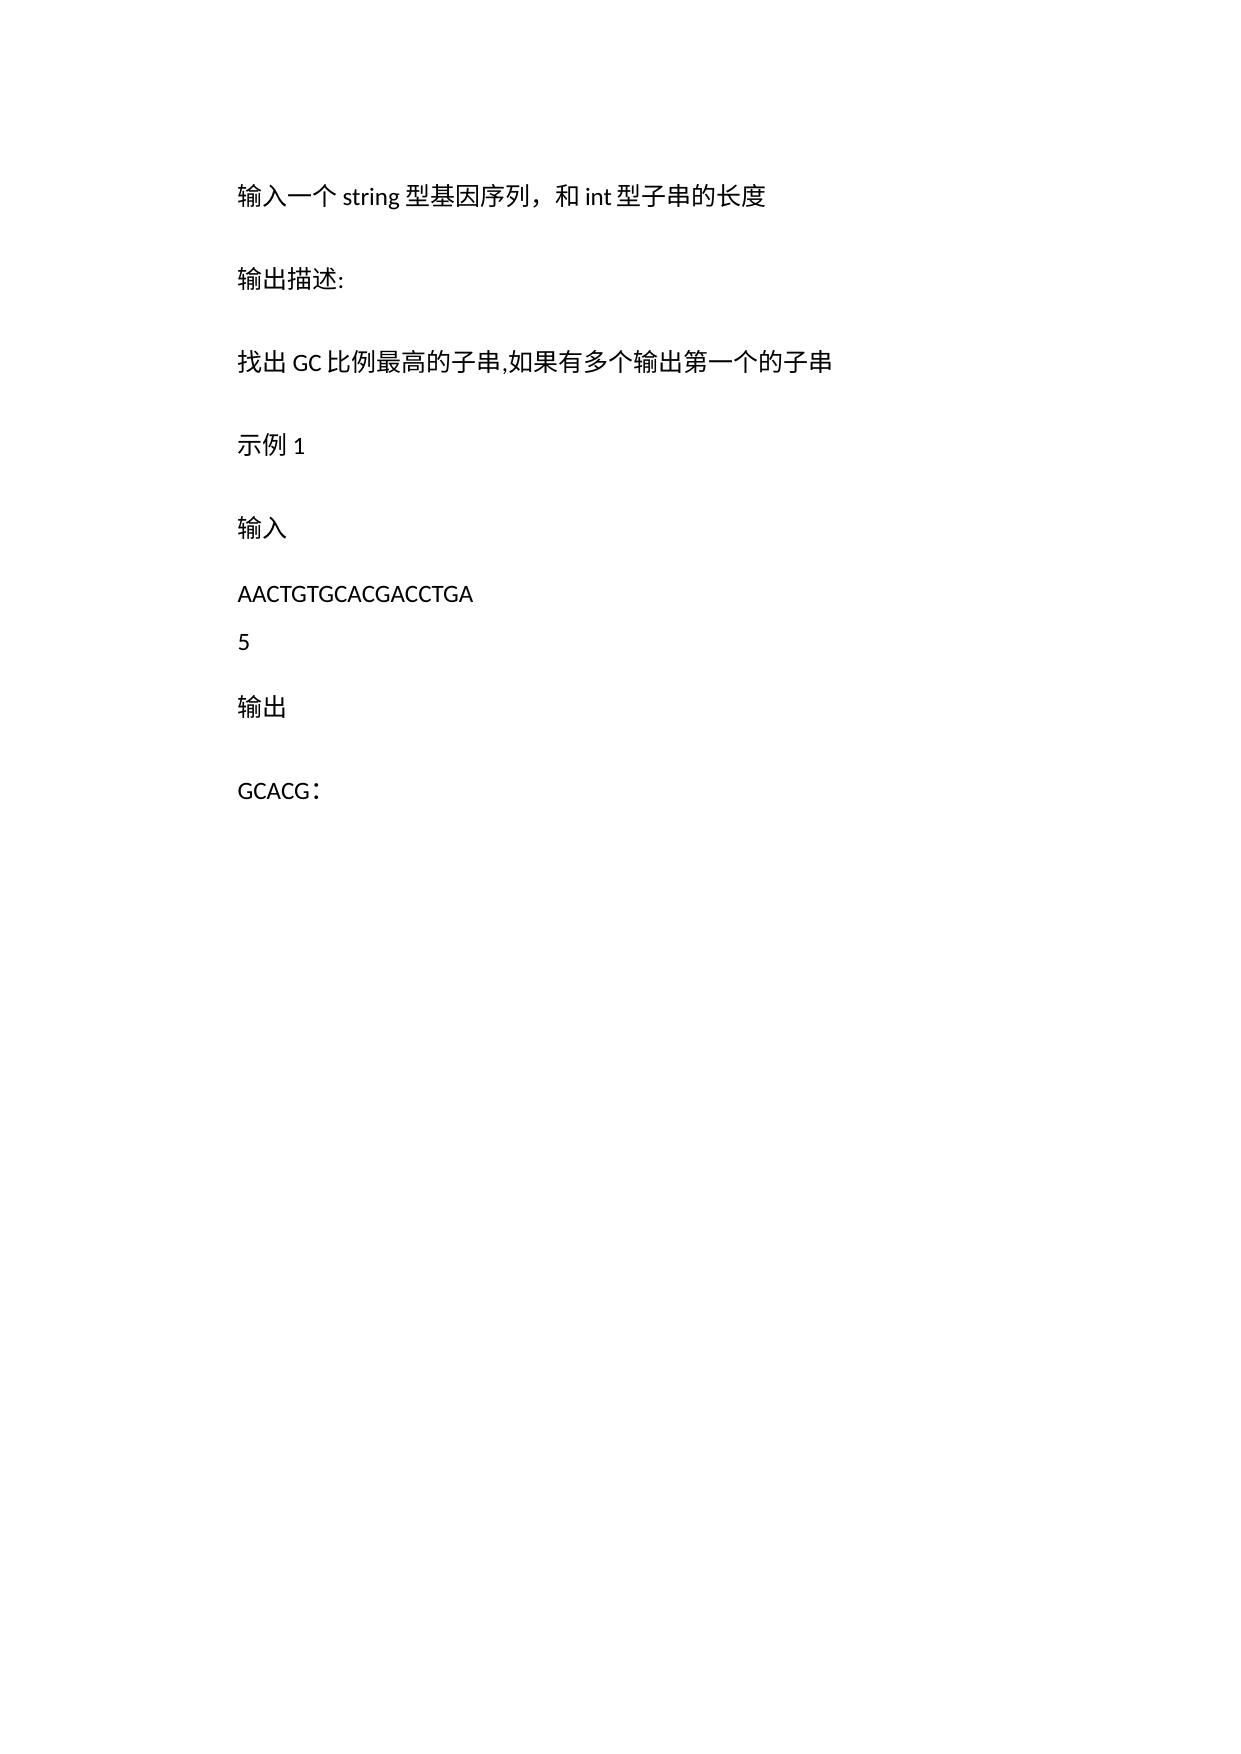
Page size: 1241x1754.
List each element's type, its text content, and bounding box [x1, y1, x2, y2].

text AACTGTGCACGACCTGA [187, 578, 1053, 610]
text 输出 [187, 673, 1053, 738]
text 示例1 [187, 411, 1053, 476]
text 5 [187, 625, 1053, 658]
text 输入一个string型基因序列，和int型子串的长度 [187, 162, 1053, 227]
text GCACG： [187, 756, 1053, 821]
text 输出描述: [187, 245, 1053, 310]
text 输入 [187, 494, 1053, 559]
text 找出GC比例最高的子串,如果有多个输出第一个的子串 [187, 328, 1053, 393]
